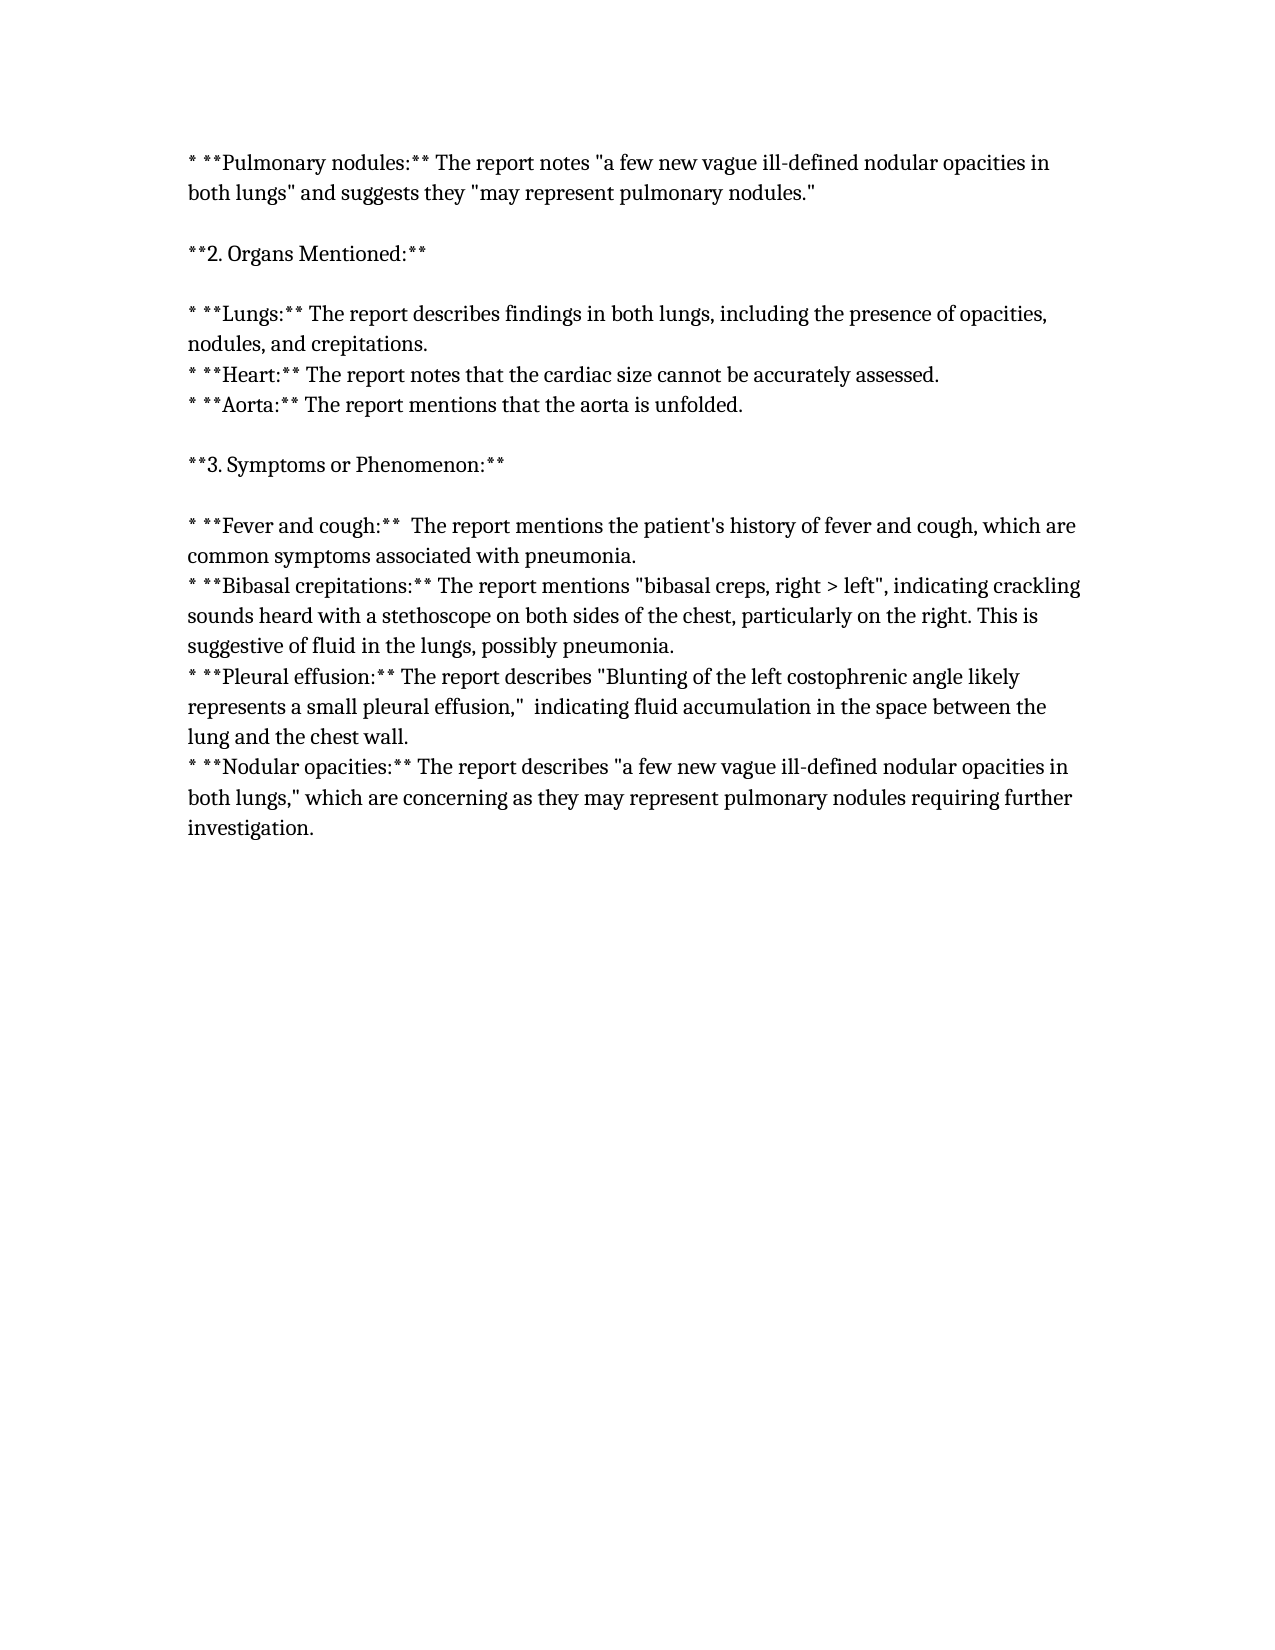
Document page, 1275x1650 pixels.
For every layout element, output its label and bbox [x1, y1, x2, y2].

text [187, 150, 1087, 841]
